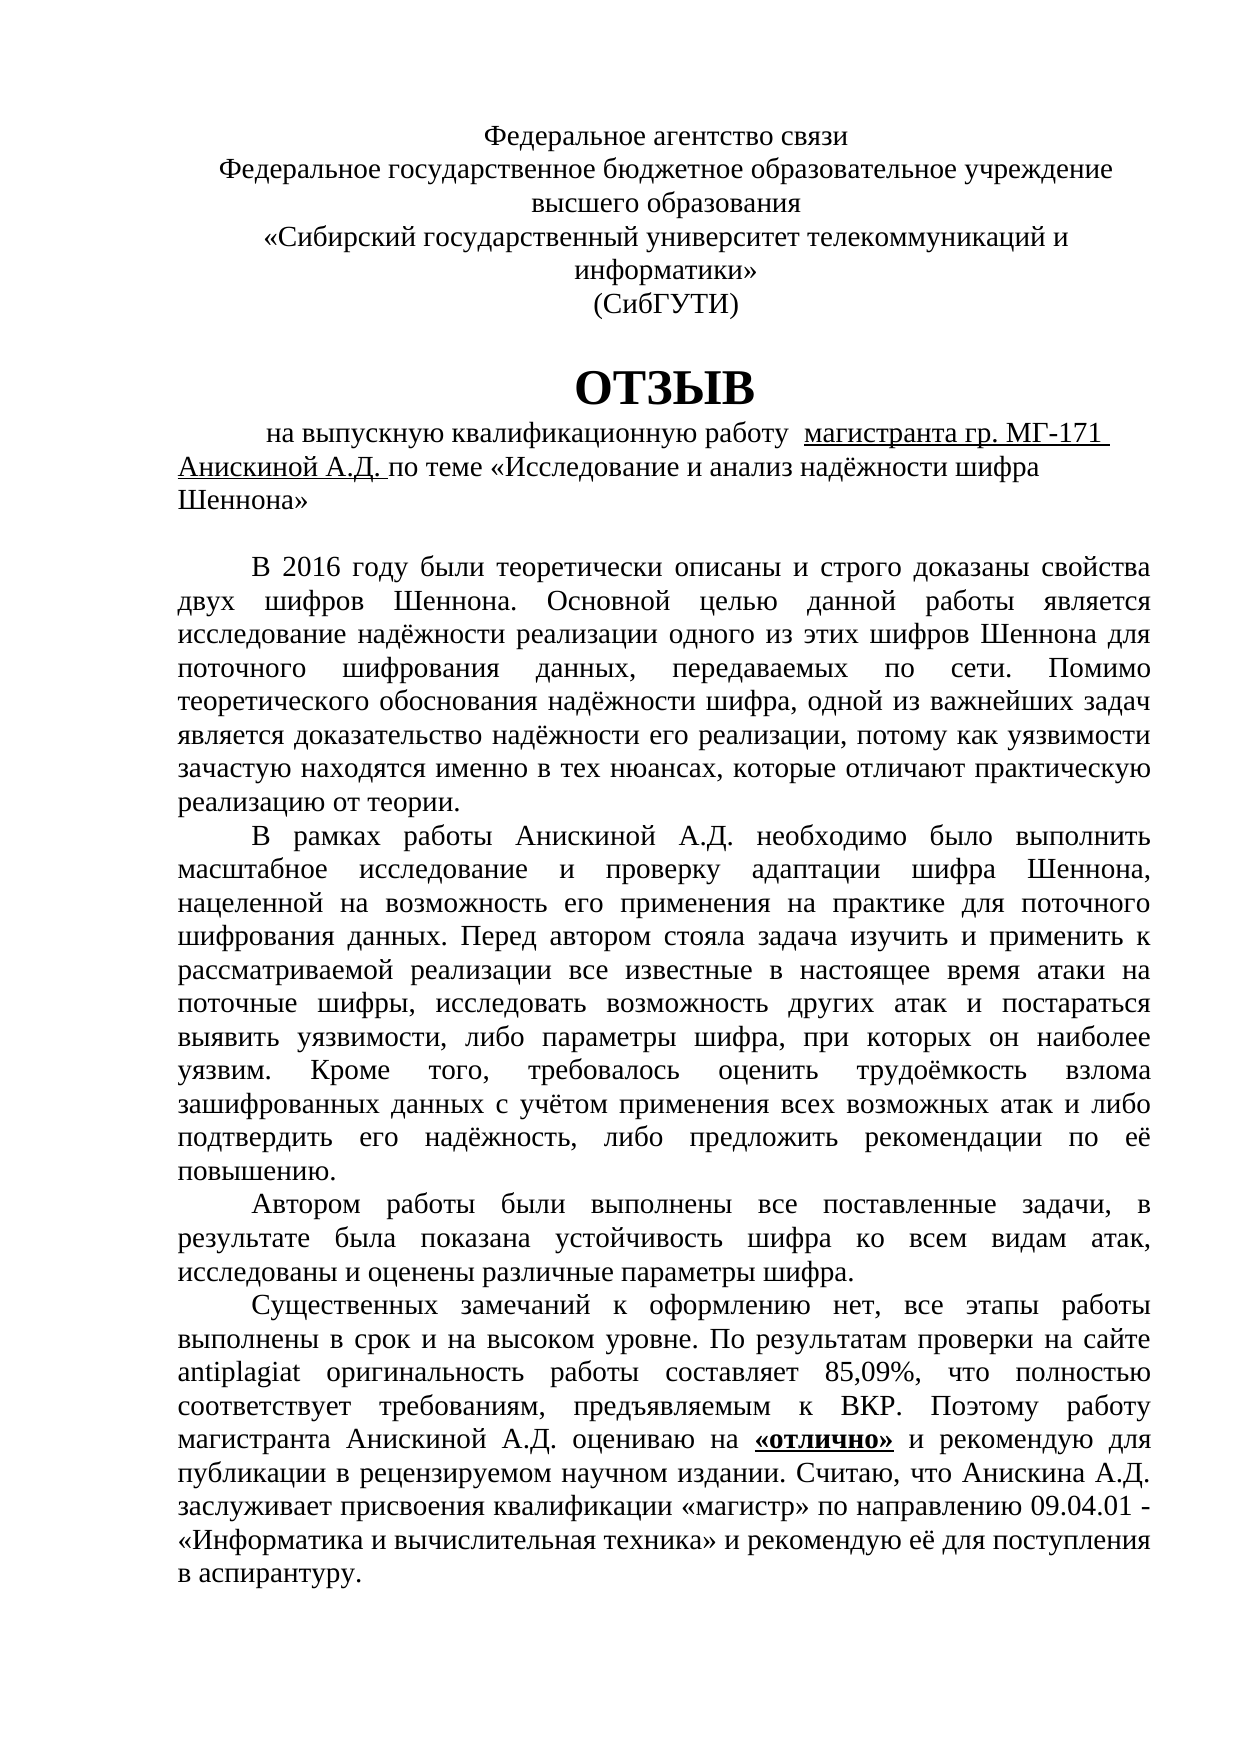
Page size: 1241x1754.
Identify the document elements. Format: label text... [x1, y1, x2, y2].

text Автором работы были выполнены все поставленные задачи, в результате была показана устойчивость шифра ко всем видам атак, исследованы и оценены различные параметры шифра. [177, 1187, 1152, 1287]
text Федеральное агентство связи [180, 118, 1152, 152]
text Существенных замечаний к оформлению нет, все этапы работы выполнены в срок и на высоком уровне. По результатам проверки на сайте antiplagiat оригинальность работы составляет 85,09%, что полностью соответствует требованиям, предъявляемым к ВКР. Поэтому работу магистранта Анискиной А.Д. оцениваю на «отлично» и рекомендую для публикации в рецензируемом научном издании. Считаю, что Анискина А.Д. заслуживает присвоения квалификации «магистр» по направлению 09.04.01 - «Информатика и вычислительная техника» и рекомендую её для поступления в аспирантуру. [177, 1287, 1152, 1589]
text (СибГУТИ) [180, 286, 1152, 319]
text на выпускную квалификационную работу магистранта гр. МГ-171 Анискиной А.Д. по теме «Исследование и анализ надёжности шифра Шеннона» [177, 415, 1152, 516]
text В 2016 году были теоретически описаны и строго доказаны свойства двух шифров Шеннона. Основной целью данной работы является исследование надёжности реализации одного из этих шифров Шеннона для поточного шифрования данных, передаваемых по сети. Помимо теоретического обоснования надёжности шифра, одной из важнейших задач является доказательство надёжности его реализации, потому как уязвимости зачастую находятся именно в тех нюансах, которые отличают практическую реализацию от теории. [177, 549, 1152, 818]
text ОТЗЫВ [177, 358, 1152, 415]
text Федеральное государственное бюджетное образовательное учреждение высшего образования [180, 152, 1152, 219]
text «Сибирский государственный университет телекоммуникаций и информатики» [180, 219, 1152, 286]
text В рамках работы Анискиной А.Д. необходимо было выполнить масштабное исследование и проверку адаптации шифра Шеннона, нацеленной на возможность его применения на практике для поточного шифрования данных. Перед автором стояла задача изучить и применить к рассматриваемой реализации все известные в настоящее время атаки на поточные шифры, исследовать возможность других атак и постараться выявить уязвимости, либо параметры шифра, при которых он наиболее уязвим. Кроме того, требовалось оценить трудоёмкость взлома зашифрованных данных с учётом применения всех возможных атак и либо подтвердить его надёжность, либо предложить рекомендации по её повышению. [177, 818, 1152, 1187]
